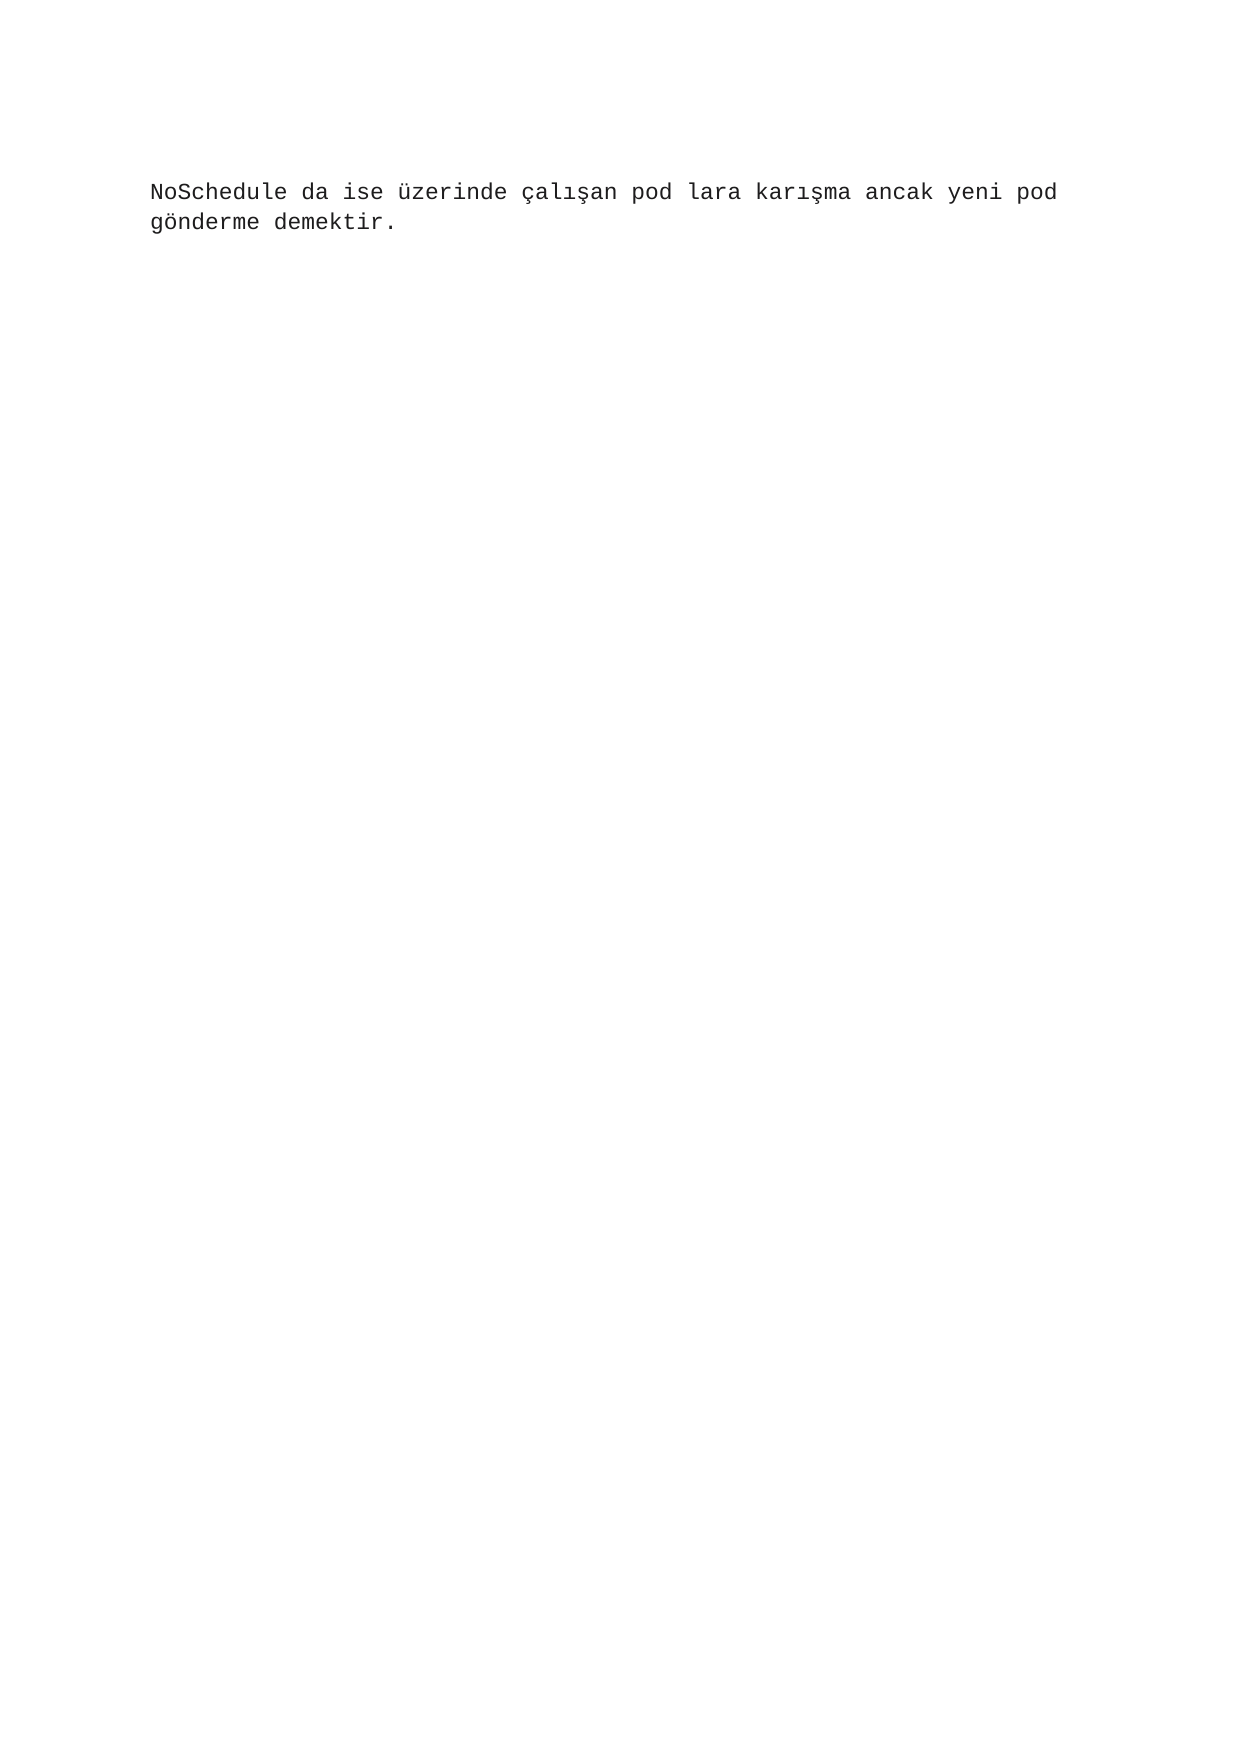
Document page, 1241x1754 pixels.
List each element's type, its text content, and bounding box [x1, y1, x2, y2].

text NoSchedule da ise üzerinde çalışan pod lara karışma ancak yeni pod gönderme demektir. [150, 180, 1090, 236]
